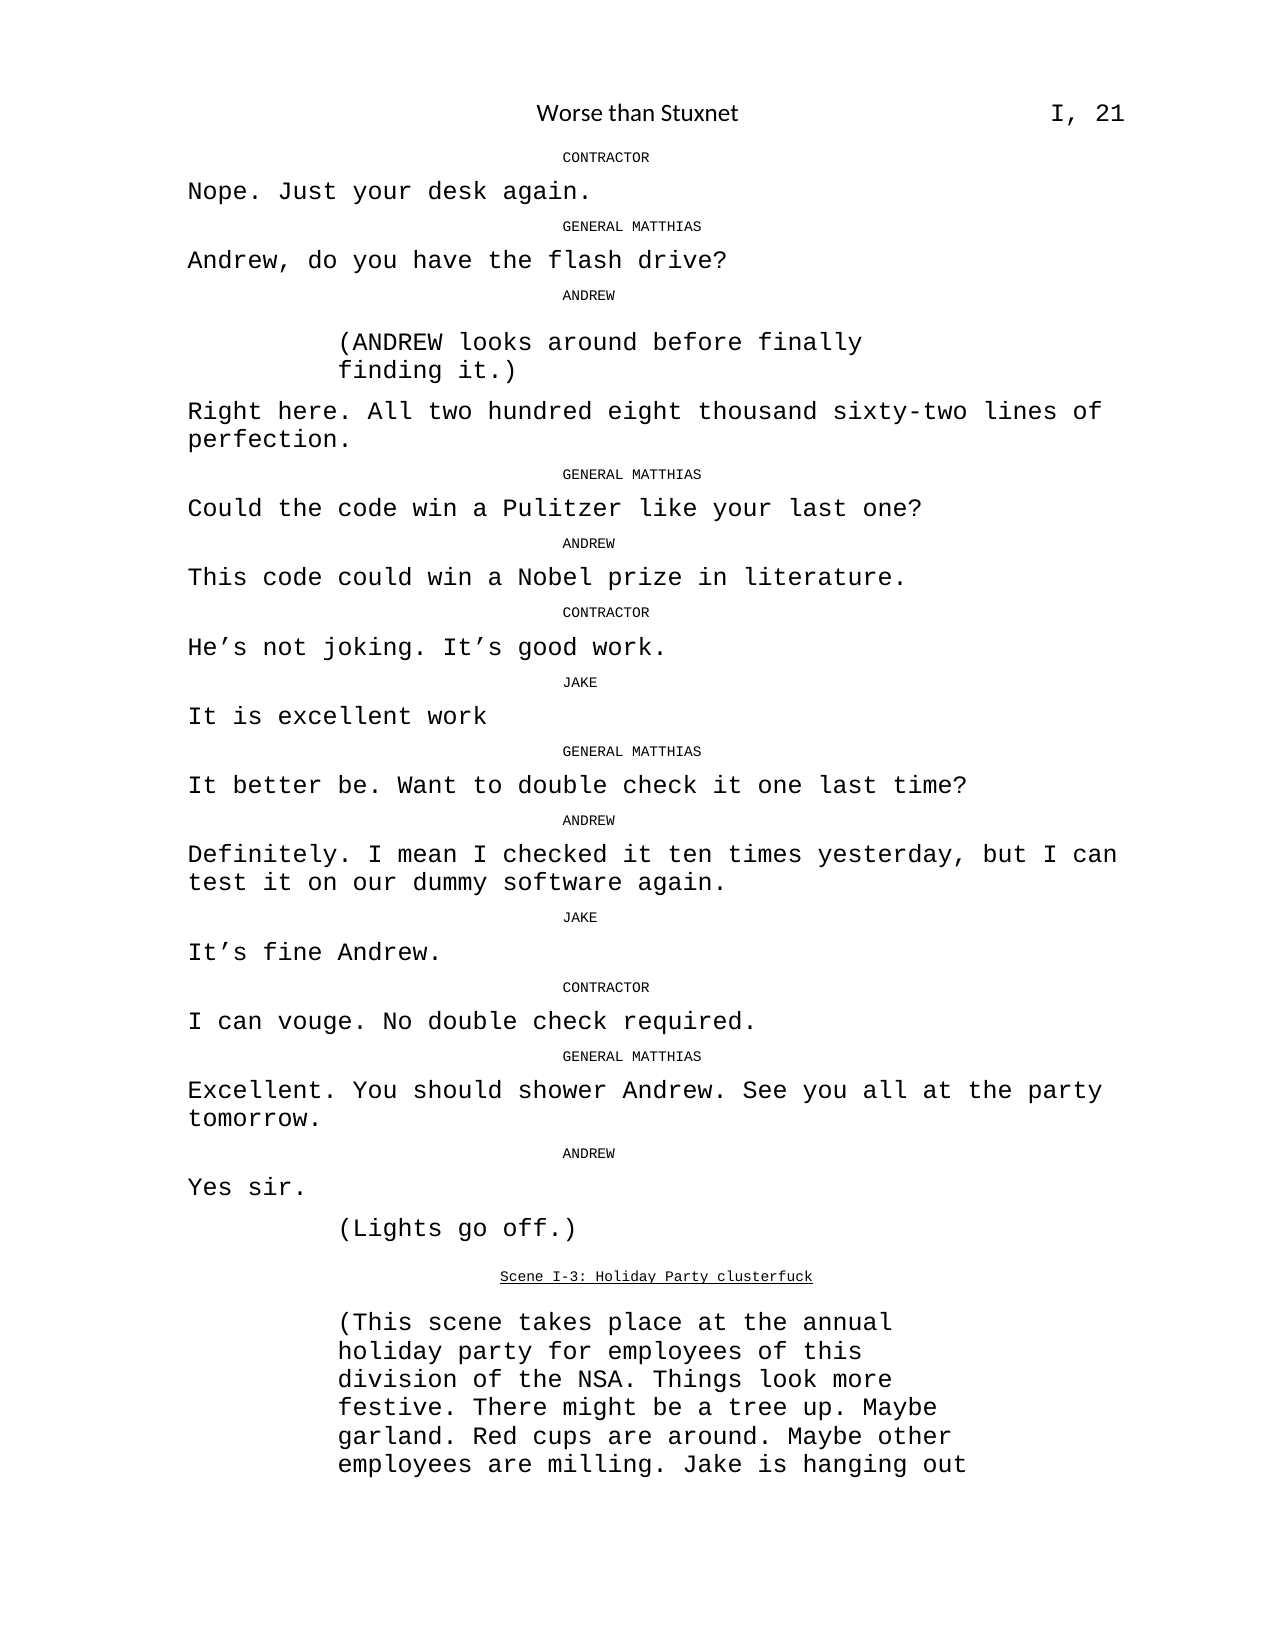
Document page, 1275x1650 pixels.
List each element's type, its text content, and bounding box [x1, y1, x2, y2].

text It is excellent work [187, 703, 1125, 732]
text It’s fine Andrew. [187, 939, 1125, 967]
text Yes sir. [187, 1175, 1125, 1203]
text andrew [562, 537, 1125, 565]
text andrew [562, 288, 1125, 317]
text Excellent. You should shower Andrew. See you all at the party tomorrow. [187, 1077, 1125, 1134]
text I can vouge. No double check required. [187, 1008, 1125, 1037]
text Contractor [562, 980, 1125, 1008]
text Andrew, do you have the flash drive? [187, 247, 1125, 276]
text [337, 1310, 975, 1480]
text General Matthias [562, 1049, 1125, 1077]
text This code could win a Nobel prize in literature. [187, 565, 1125, 593]
text andrew [562, 813, 1125, 842]
text (Lights go off.) [337, 1216, 975, 1244]
text jake [562, 675, 1125, 703]
text contractor [562, 606, 1125, 634]
text General Matthias [562, 219, 1125, 247]
text Right here. All two hundred eight thousand sixty-two lines of perfection. [187, 398, 1125, 455]
text It better be. Want to double check it one last time? [187, 772, 1125, 801]
text General Matthias [562, 744, 1125, 772]
text Could the code win a Pulitzer like your last one? [187, 496, 1125, 524]
text Definitely. I mean I checked it ten times yesterday, but I can test it on our dummy software again. [187, 842, 1125, 898]
text (ANDREW looks around before finally finding it.) [337, 329, 975, 386]
text jake [562, 911, 1125, 939]
text Contractor [562, 150, 1125, 178]
subtitle Scene I-3: Holiday Party clusterfuck [187, 1269, 1125, 1297]
text Nope. Just your desk again. [187, 178, 1125, 207]
text general Matthias [562, 467, 1125, 496]
text andrew [562, 1147, 1125, 1175]
text He’s not joking. It’s good work. [187, 634, 1125, 662]
